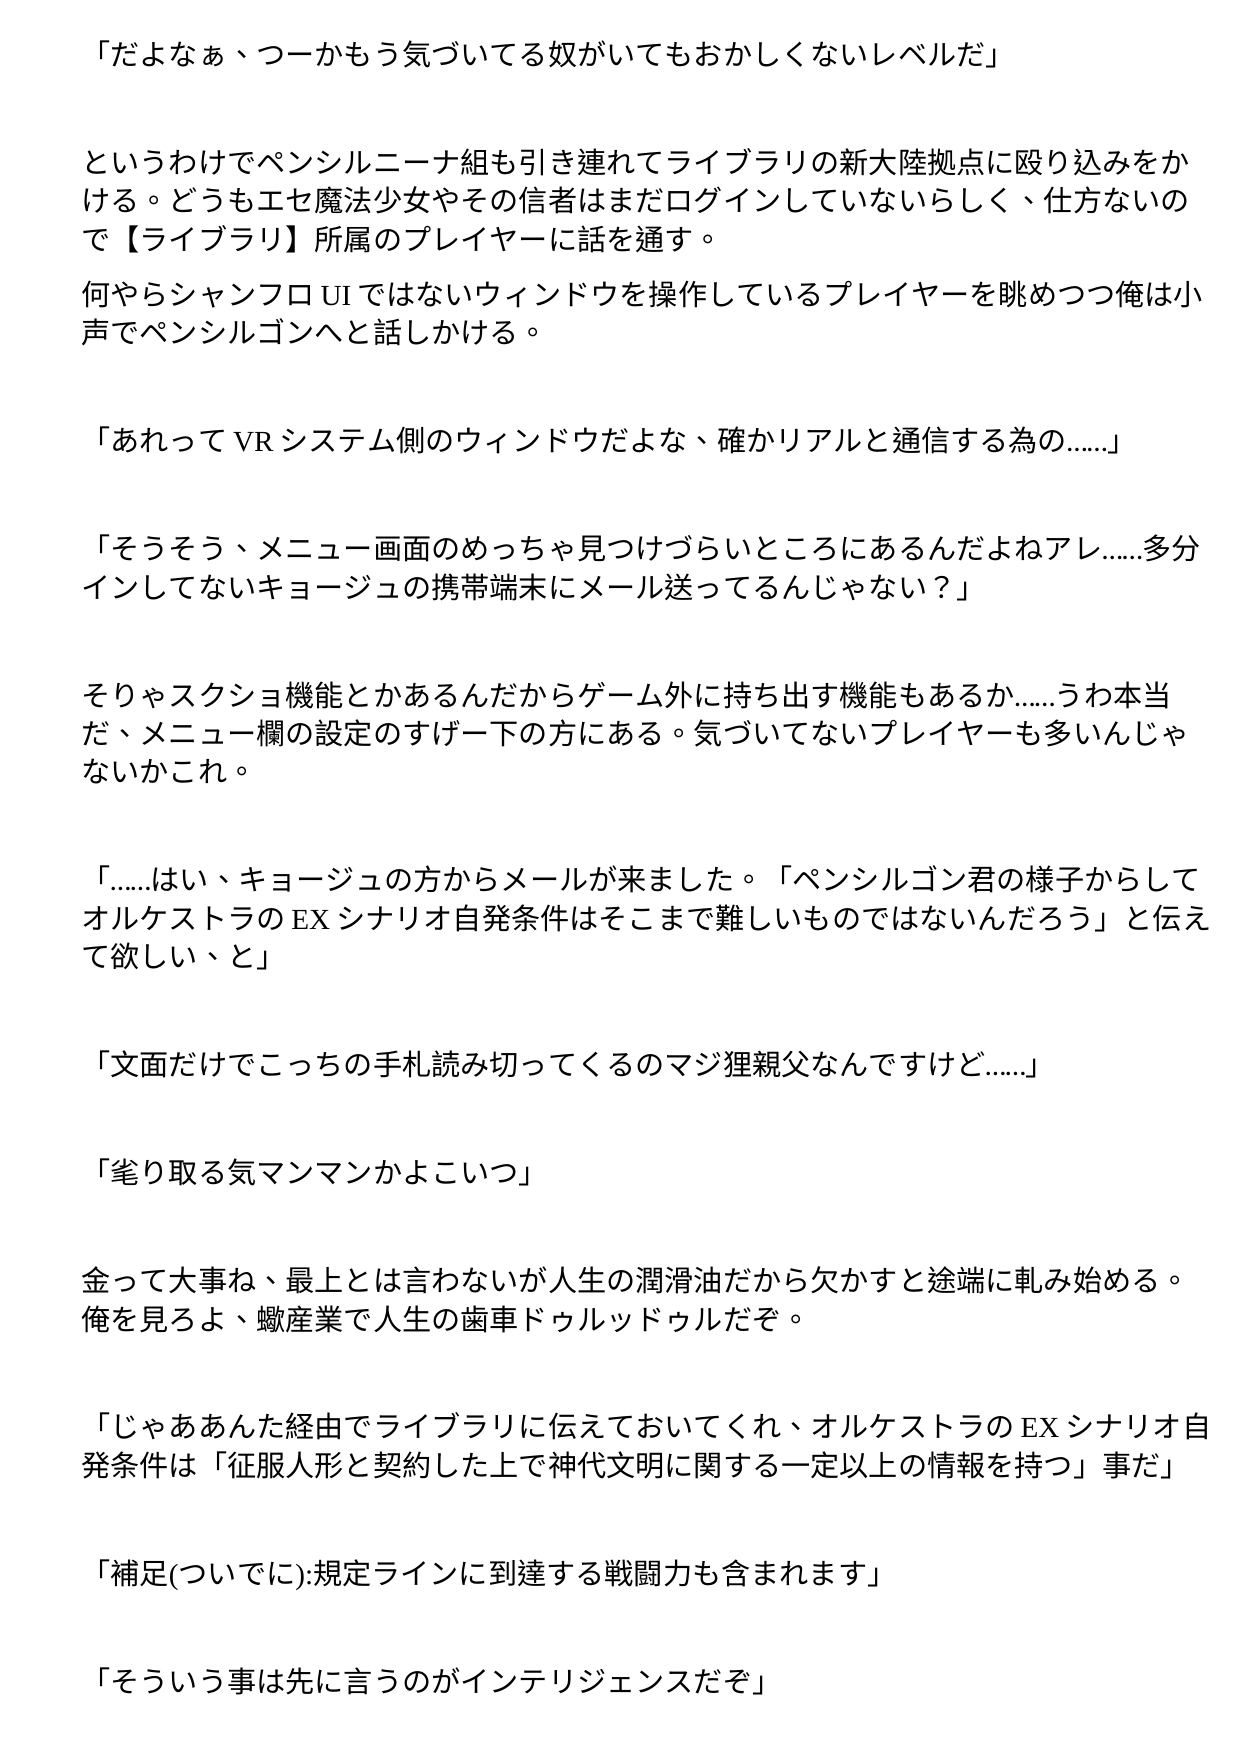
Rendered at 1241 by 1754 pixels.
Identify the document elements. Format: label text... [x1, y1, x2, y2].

text そりゃスクショ機能とかあるんだからゲーム外に持ち出す機能もあるか……うわ本当だ、メニュー欄の設定のすげー下の方にある。気づいてないプレイヤーも多いんじゃないかこれ。 [81, 678, 1215, 790]
text 金って大事ね、最上とは言わないが人生の潤滑油だから欠かすと途端に軋み始める。俺を見ろよ、蠍産業で人生の歯車ドゥルッドゥルだぞ。 [81, 1263, 1215, 1337]
text 「じゃああんた経由でライブラリに伝えておいてくれ、オルケストラのEXシナリオ自発条件は「征服人形と契約した上で神代文明に関する一定以上の情報を持つ」事だ」 [81, 1409, 1215, 1483]
text 「そういう事は先に言うのがインテリジェンスだぞ」 [81, 1664, 1215, 1699]
text 何やらシャンフロUIではないウィンドウを操作しているプレイヤーを眺めつつ俺は小声でペンシルゴンへと話しかける。 [81, 277, 1215, 351]
text 「だよなぁ、つーかもう気づいてる奴がいてもおかしくないレベルだ」 [81, 37, 1215, 73]
text 「毟り取る気マンマンかよこいつ」 [81, 1155, 1215, 1191]
text 「……はい、キョージュの方からメールが来ました。「ペンシルゴン君の様子からしてオルケストラのEXシナリオ自発条件はそこまで難しいものではないんだろう」と伝えて欲しい、と」 [81, 862, 1215, 975]
text 「そうそう、メニュー画面のめっちゃ見つけづらいところにあるんだよねアレ……多分インしてないキョージュの携帯端末にメール送ってるんじゃない？」 [81, 531, 1215, 605]
text 「補足(ついでに):規定ラインに到達する戦闘力も含まれます」 [81, 1556, 1215, 1591]
text 「あれってVRシステム側のウィンドウだよな、確かリアルと通信する為の……」 [81, 423, 1215, 459]
text 「文面だけでこっちの手札読み切ってくるのマジ狸親父なんですけど……」 [81, 1047, 1215, 1083]
text というわけでペンシルニーナ組も引き連れてライブラリの新大陸拠点に殴り込みをかける。どうもエセ魔法少女やその信者はまだログインしていないらしく、仕方ないので【ライブラリ】所属のプレイヤーに話を通す。 [81, 145, 1215, 258]
